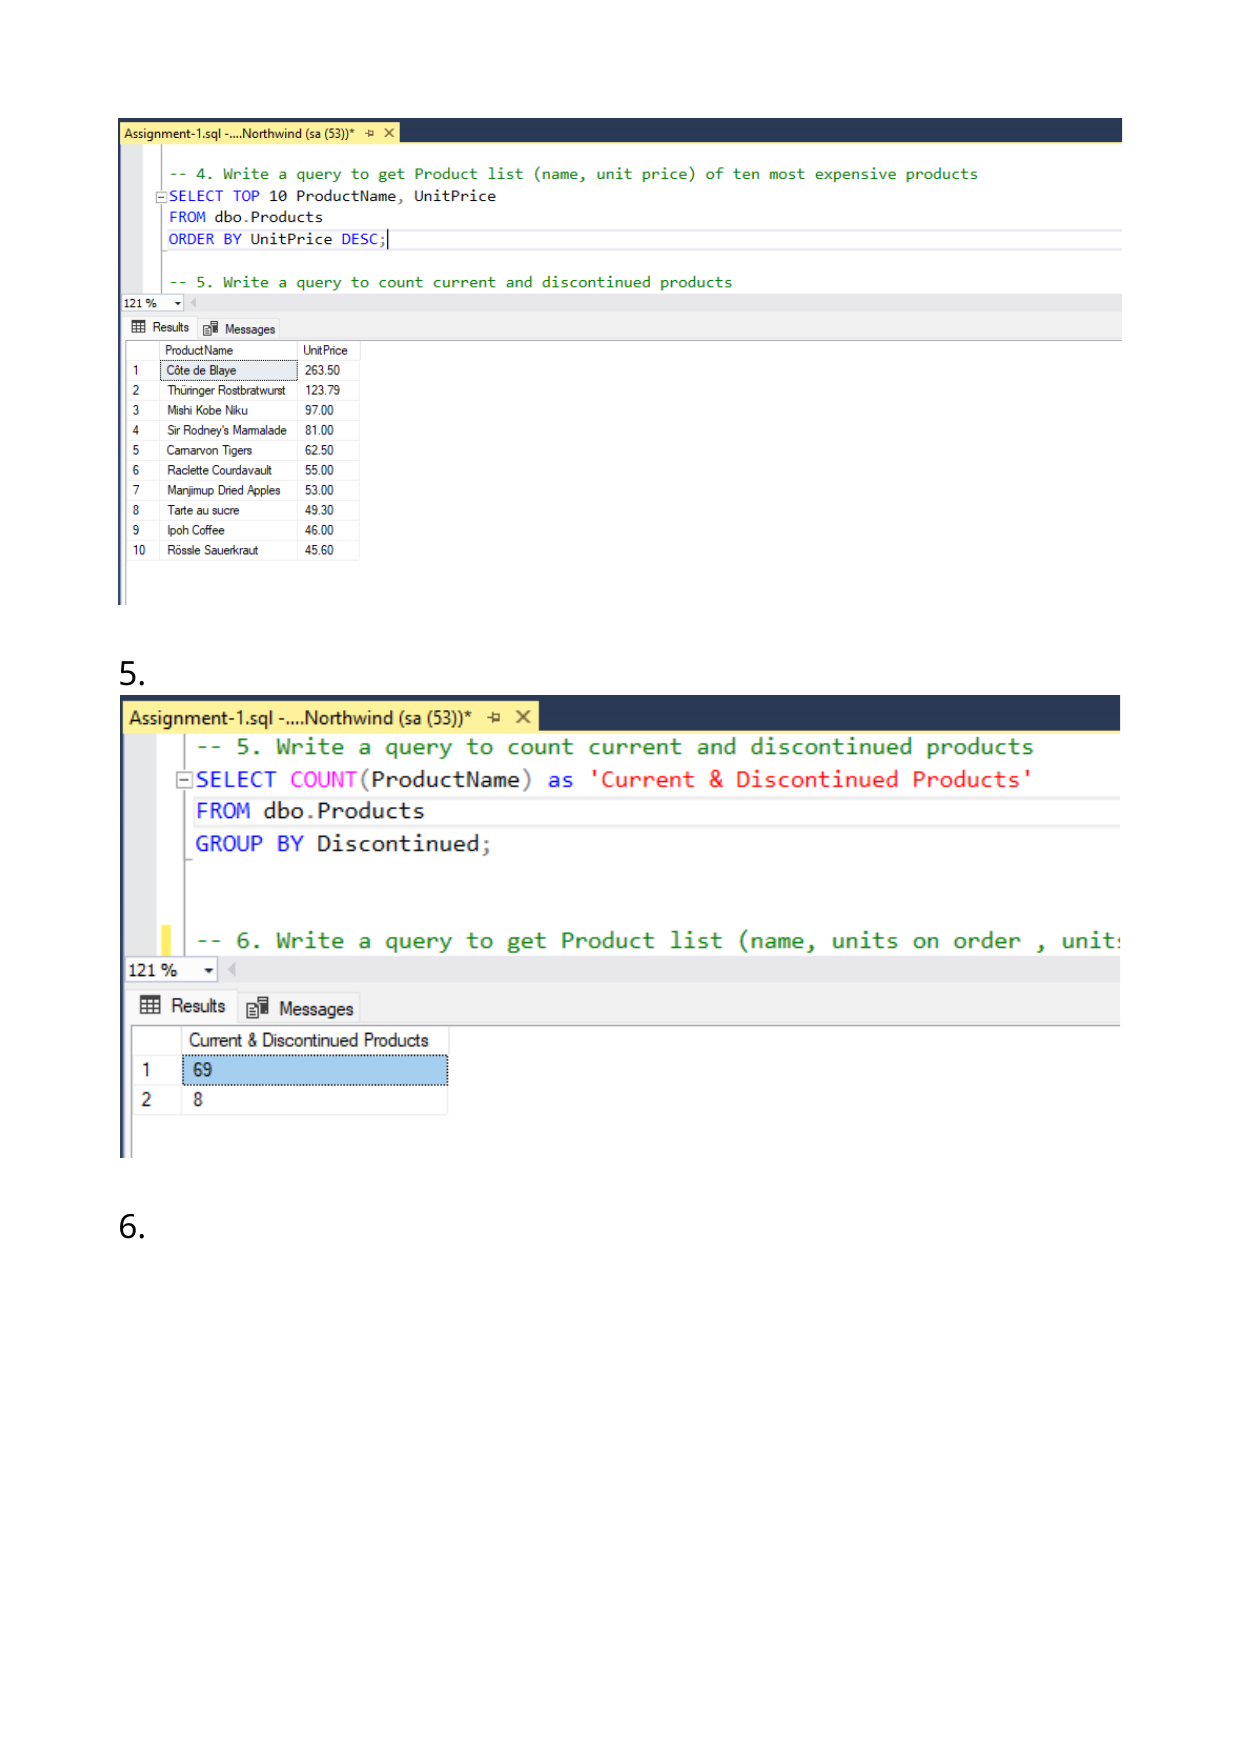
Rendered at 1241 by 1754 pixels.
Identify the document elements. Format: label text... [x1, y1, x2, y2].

text 5. [118, 650, 1122, 695]
picture [120, 695, 1121, 1158]
picture [118, 118, 1123, 605]
text 6. [118, 1203, 1122, 1249]
